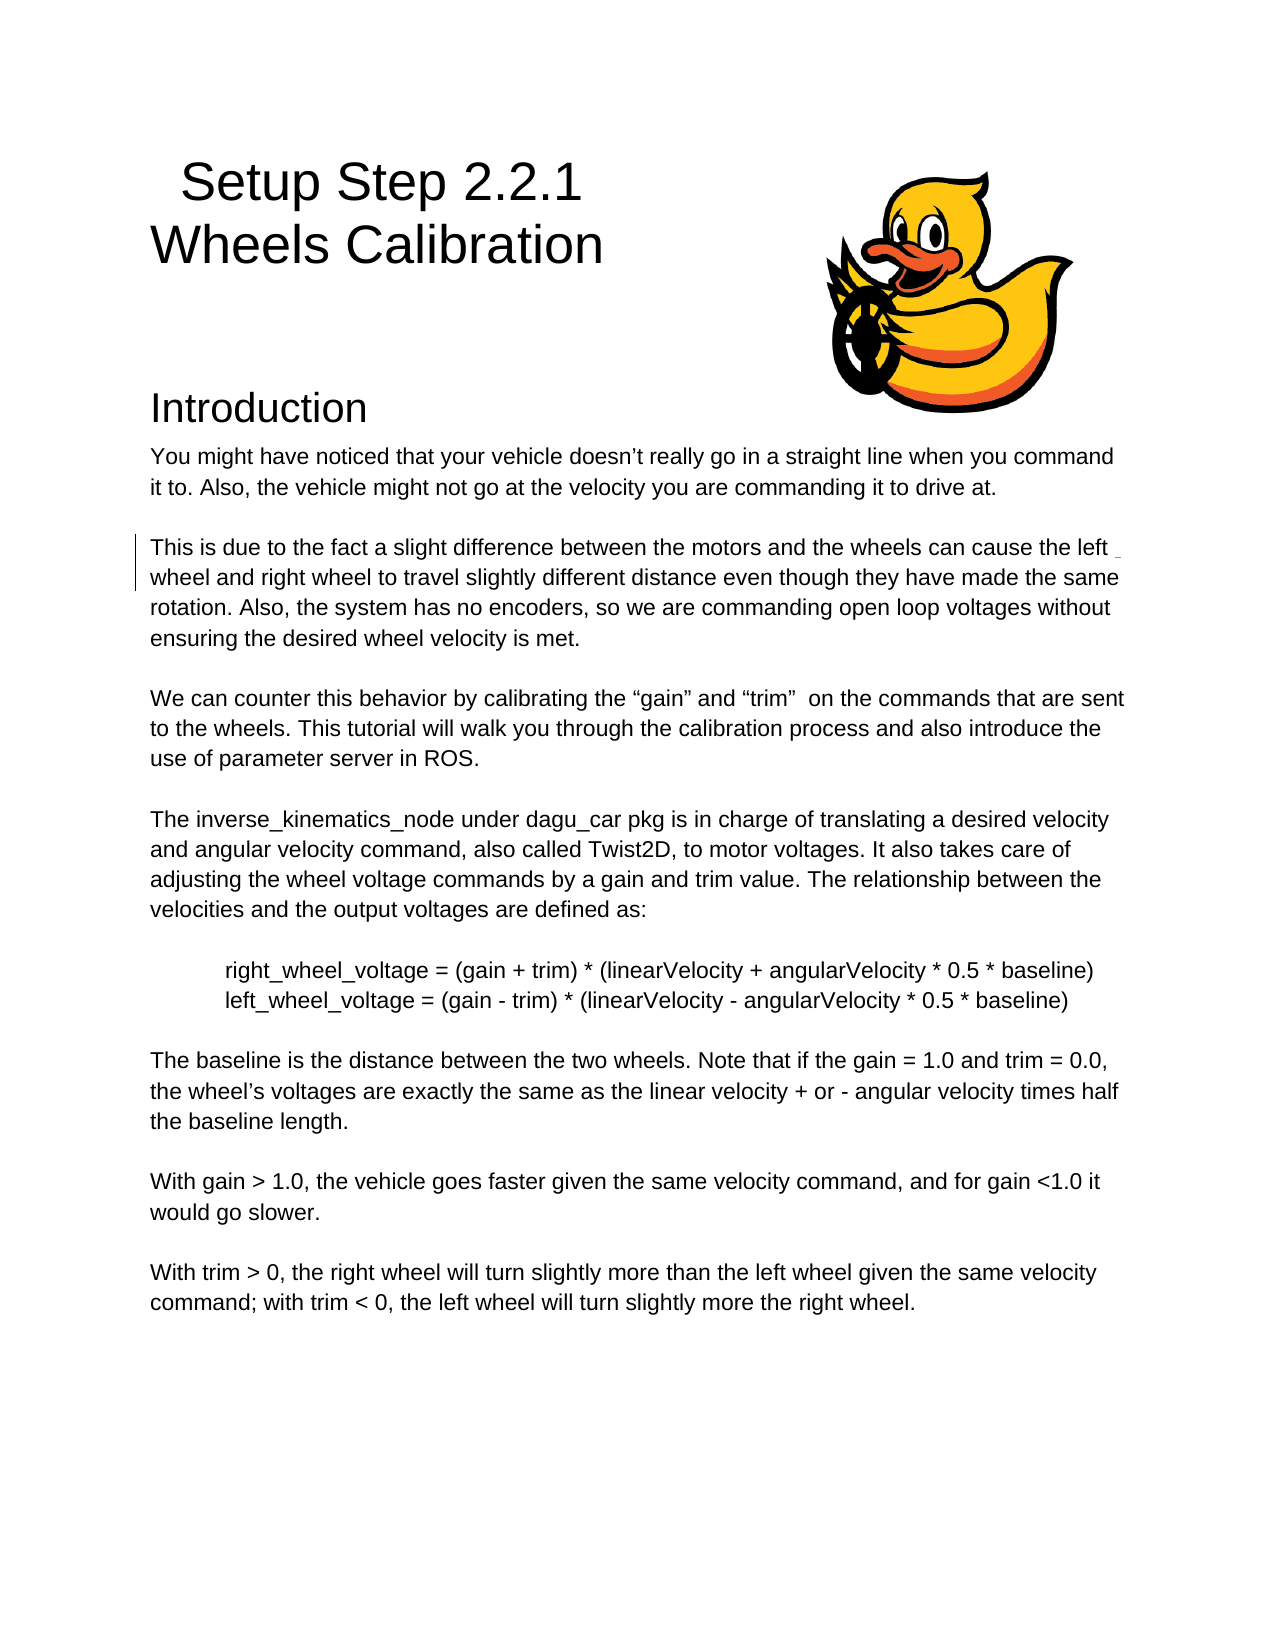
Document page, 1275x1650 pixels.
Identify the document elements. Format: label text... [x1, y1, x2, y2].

text right_wheel_voltage = (gain + trim) * (linearVelocity + angularVelocity * 0.5 * baseline) [150, 957, 1125, 983]
text We can counter this behavior by calibrating the “gain” and “trim” on the commands that are sent to the wheels. This tutorial will walk you through the calibration process and also introduce the use of parameter server in ROS. [150, 685, 1125, 772]
text You might have noticed that your vehicle doesn’t really go in a straight line when you command it to. Also, the vehicle might not go at the velocity you are commanding it to drive at. [150, 443, 1125, 500]
subtitle Introduction [150, 383, 1125, 431]
text left_wheel_voltage = (gain - trim) * (linearVelocity - angularVelocity * 0.5 * baseline) [150, 987, 1125, 1013]
text The inverse_kinematics_node under dagu_car pkg is in charge of translating a desired velocity and angular velocity command, also called Twist2D, to motor voltages. It also takes care of adjusting the wheel voltage commands by a gain and trim value. The relationship between the velocities and the output voltages are defined as: [150, 806, 1125, 923]
text With gain > 1.0, the vehicle goes faster given the same velocity command, and for gain <1.0 it would go slower. With trim > 0, the right wheel will turn slightly more than the left wheel given the same velocity command; with trim < 0, the left wheel will turn slightly more the right wheel. [150, 1168, 1125, 1316]
text The baseline is the distance between the two wheels. Note that if the gain = 1.0 and trim = 0.0, the wheel’s voltages are exactly the same as the linear velocity + or - angular velocity times half the baseline length. [150, 1047, 1125, 1164]
picture [817, 165, 1081, 422]
title Setup Step 2.2.1 Wheels Calibration [150, 150, 1125, 274]
text This is due to the fact a slight difference between the motors and the wheels can cause the left wheel and right wheel to travel slightly different distance even though they have made the same rotation. Also, the system has no encoders, so we are commanding open loop voltages without ensuring the desired wheel velocity is met. [150, 534, 1125, 651]
